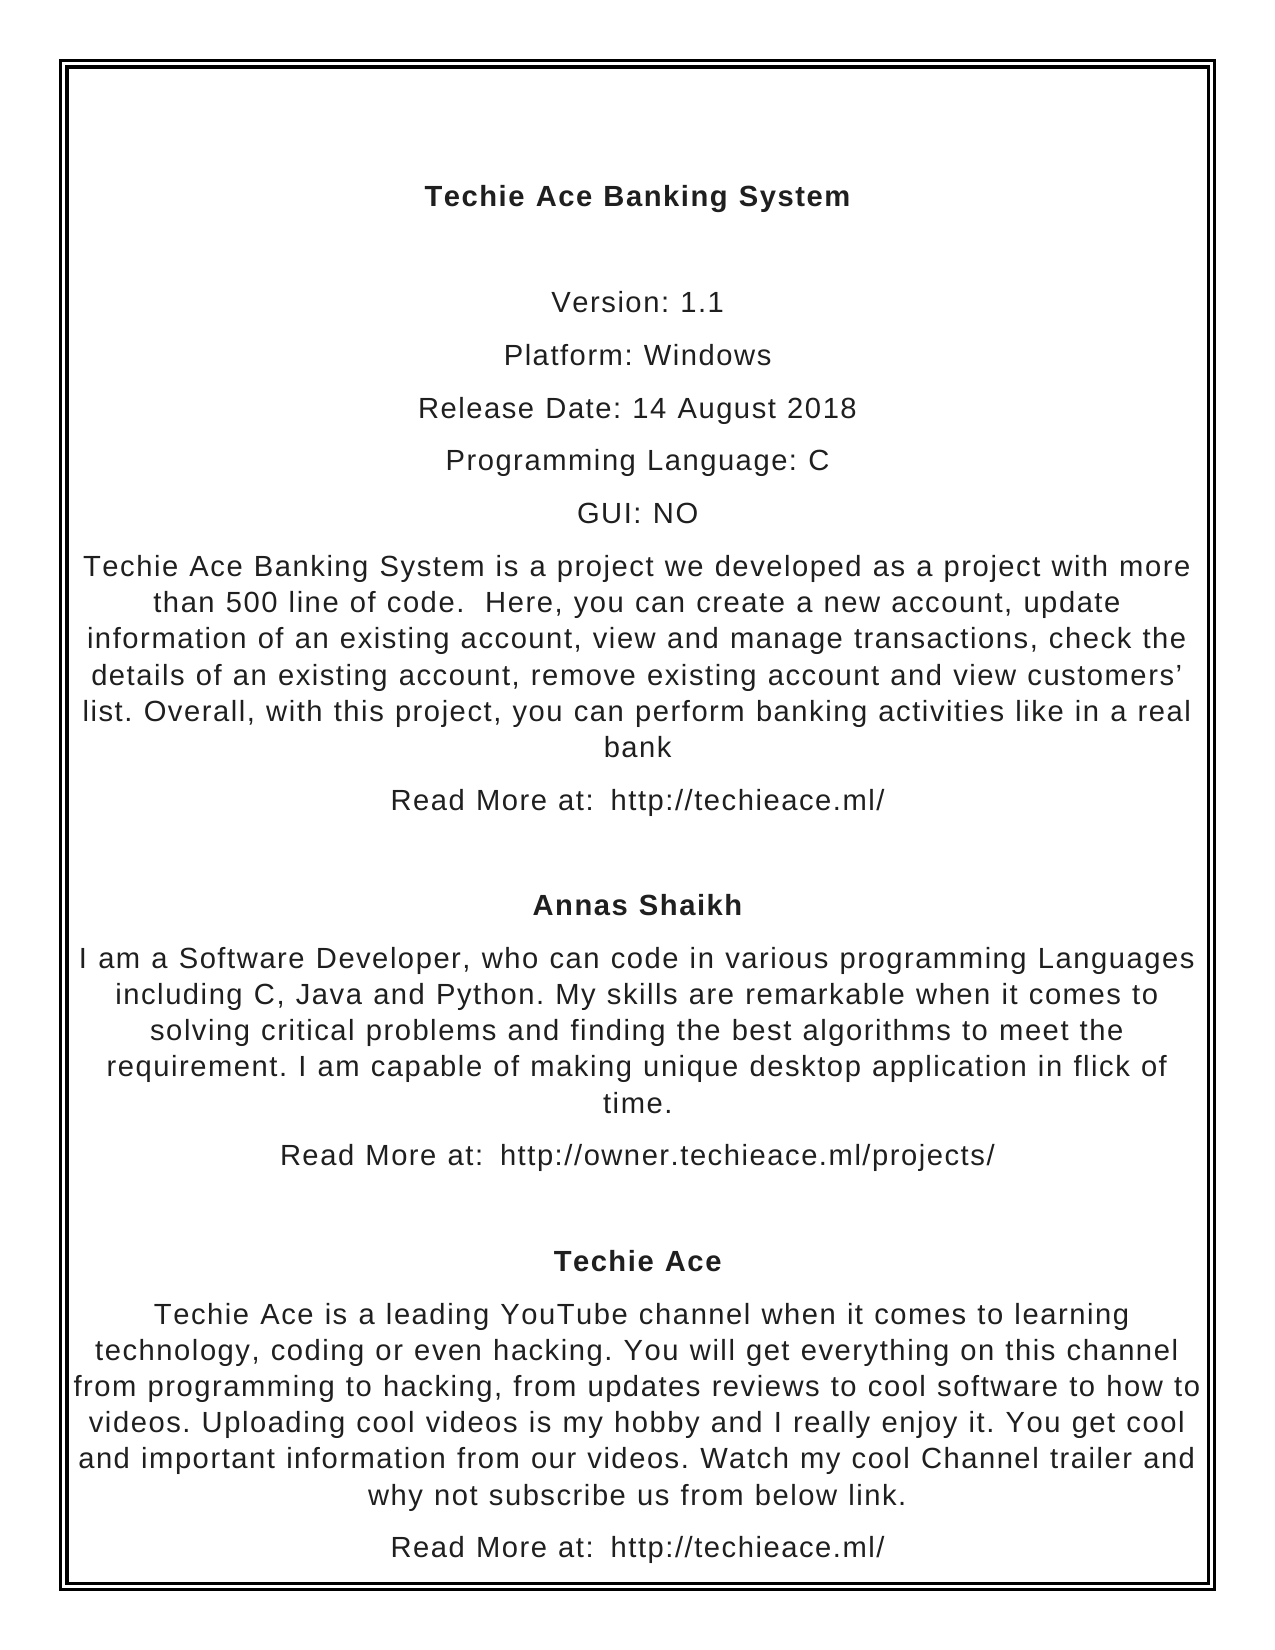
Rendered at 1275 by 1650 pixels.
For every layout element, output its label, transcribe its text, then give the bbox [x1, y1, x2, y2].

text GUI: NO [69, 496, 1207, 530]
text Programming Language: C [69, 443, 1207, 477]
text Techie Ace [69, 1244, 1207, 1278]
text Read More at: http://techieace.ml/ [69, 783, 1207, 816]
text Platform: Windows [69, 338, 1207, 371]
text Version: 1.1 [69, 285, 1207, 318]
text Read More at: http://techieace.ml/ [69, 1530, 1207, 1564]
text Annas Shaikh [69, 888, 1207, 922]
text Release Date: 14 August 2018 [69, 391, 1207, 424]
text Techie Ace is a leading YouTube channel when it comes to learning technology, coding or even hacking. You will get everything on this channel from programming to hacking, from updates reviews to cool software to how to videos. Uploading cool videos is my hobby and I really enjoy it. You get cool and important information from our videos. Watch my cool Channel trailer and why not subscribe us from below link. [69, 1297, 1207, 1511]
text Read More at: http://owner.techieace.ml/projects/ [69, 1138, 1207, 1172]
text I am a Software Developer, who can code in various programming Languages including C, Java and Python. My skills are remarkable when it comes to solving critical problems and finding the best algorithms to meet the requirement. I am capable of making unique desktop application in flick of time. [69, 941, 1207, 1119]
text Techie Ace Banking System is a project we developed as a project with more than 500 line of code. Here, you can create a new account, update information of an existing account, view and manage transactions, check the details of an existing account, remove existing account and view customers’ list. Overall, with this project, you can perform banking activities like in a real bank [69, 549, 1207, 763]
text Techie Ace Banking System [69, 179, 1207, 213]
